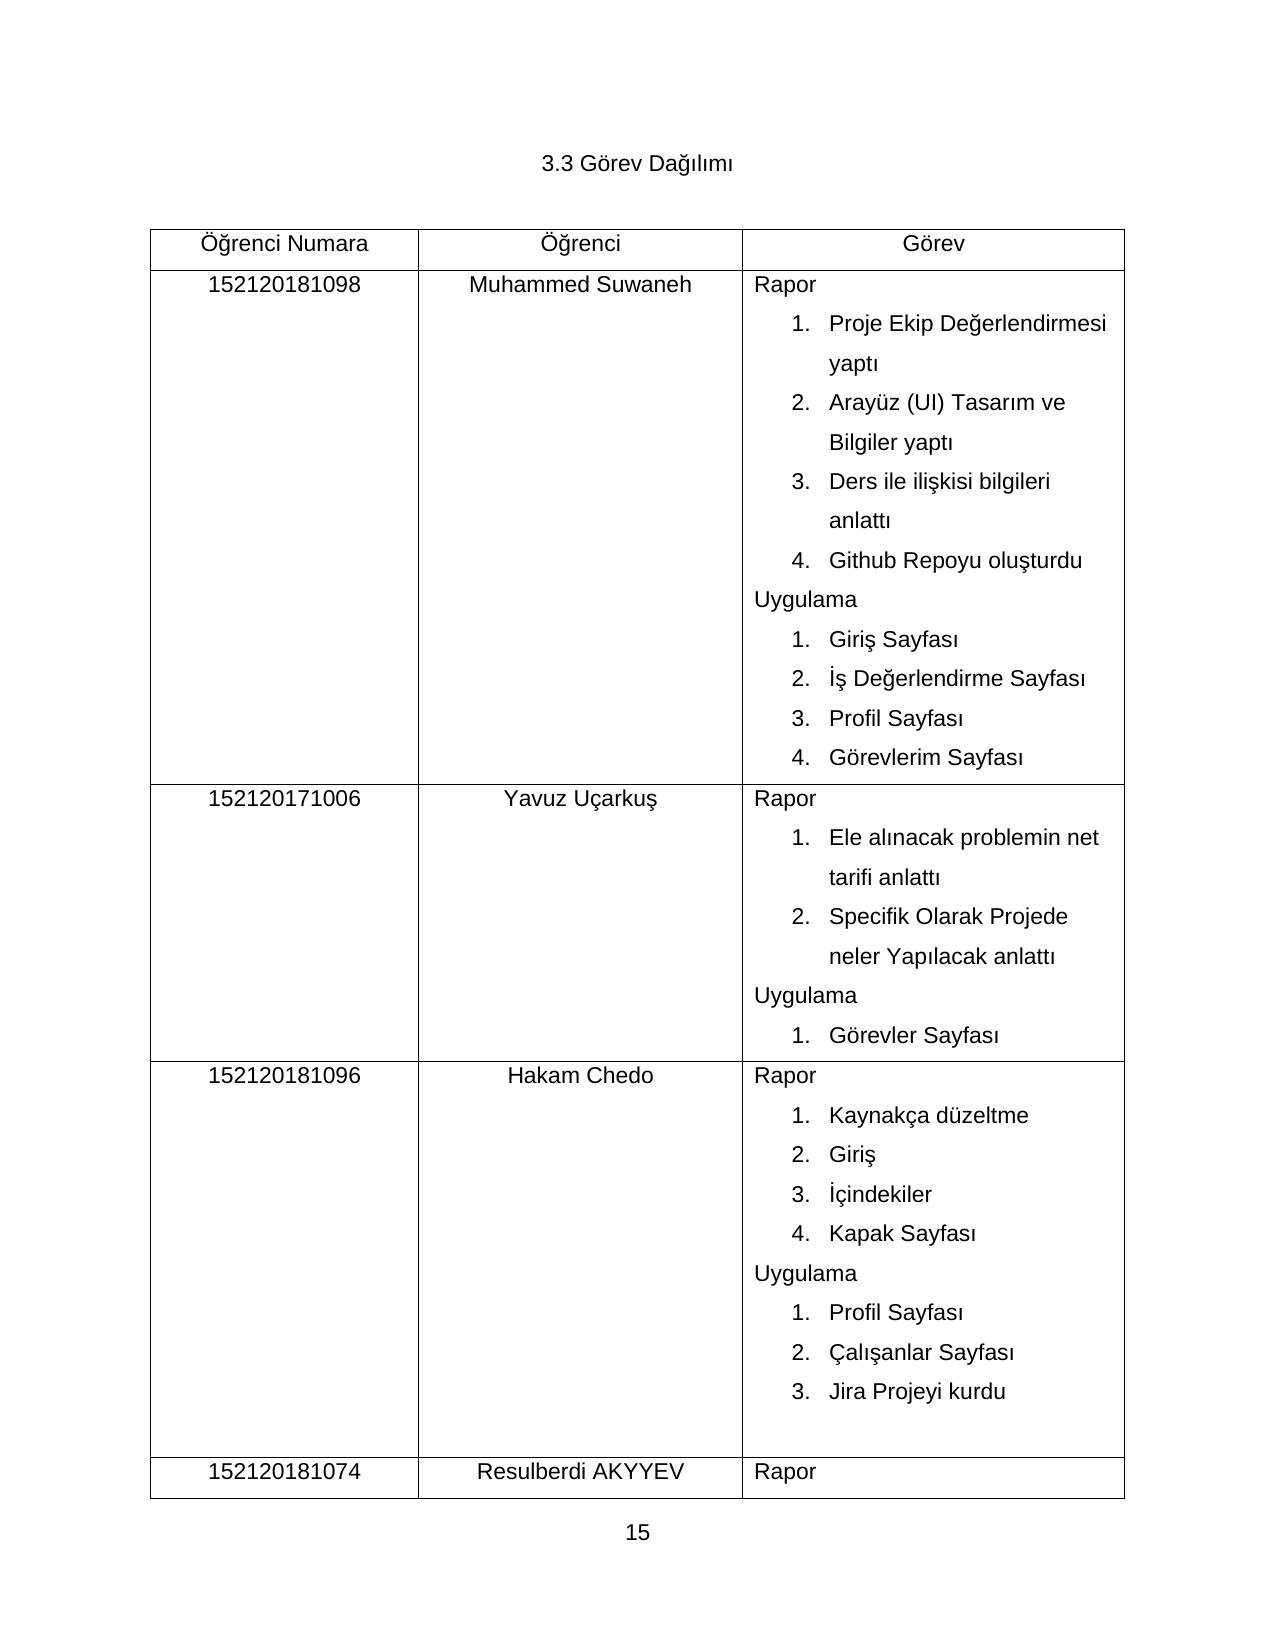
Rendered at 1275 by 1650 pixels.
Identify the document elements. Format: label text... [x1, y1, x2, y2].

table_cell 152120181074 [151, 1458, 418, 1497]
table_cell Yavuz Uçarkuş [419, 785, 742, 1061]
text 3.3 Görev Dağılımı [150, 150, 1125, 176]
table_cell Resulberdi AKYYEV [419, 1458, 742, 1497]
table_cell 152120181098 [151, 271, 418, 784]
table_cell Rapor Giriş yazdı İçindekiler yazdı Kapak Sayfası yazdı Uygulama Dashboard Sayfası [743, 1458, 1124, 1497]
table_header Öğrenci Numara [151, 230, 418, 269]
table_cell 152120171006 [151, 785, 418, 1061]
table_cell Rapor Kaynakça düzeltme Giriş İçindekiler Kapak Sayfası Uygulama Profil Sayfası Çalışanlar Sayfası Jira Projeyi kurdu [743, 1062, 1124, 1457]
table_cell Rapor Ele alınacak problemin net tarifi anlattı Specifik Olarak Projede neler Yapılacak anlattı Uygulama Görevler Sayfası [743, 785, 1124, 1061]
table_cell Muhammed Suwaneh [419, 271, 742, 784]
table_cell Rapor Proje Ekip Değerlendirmesi yaptı Arayüz (UI) Tasarım ve Bilgiler yaptı Ders ile ilişkisi bilgileri anlattı Github Repoyu oluşturdu Uygulama Giriş Sayfası İş Değerlendirme Sayfası Profil Sayfası Görevlerim Sayfası [743, 271, 1124, 784]
table_cell 152120181096 [151, 1062, 418, 1457]
table_header Öğrenci [419, 230, 742, 269]
table_header Görev [743, 230, 1124, 269]
table_cell Hakam Chedo [419, 1062, 742, 1457]
